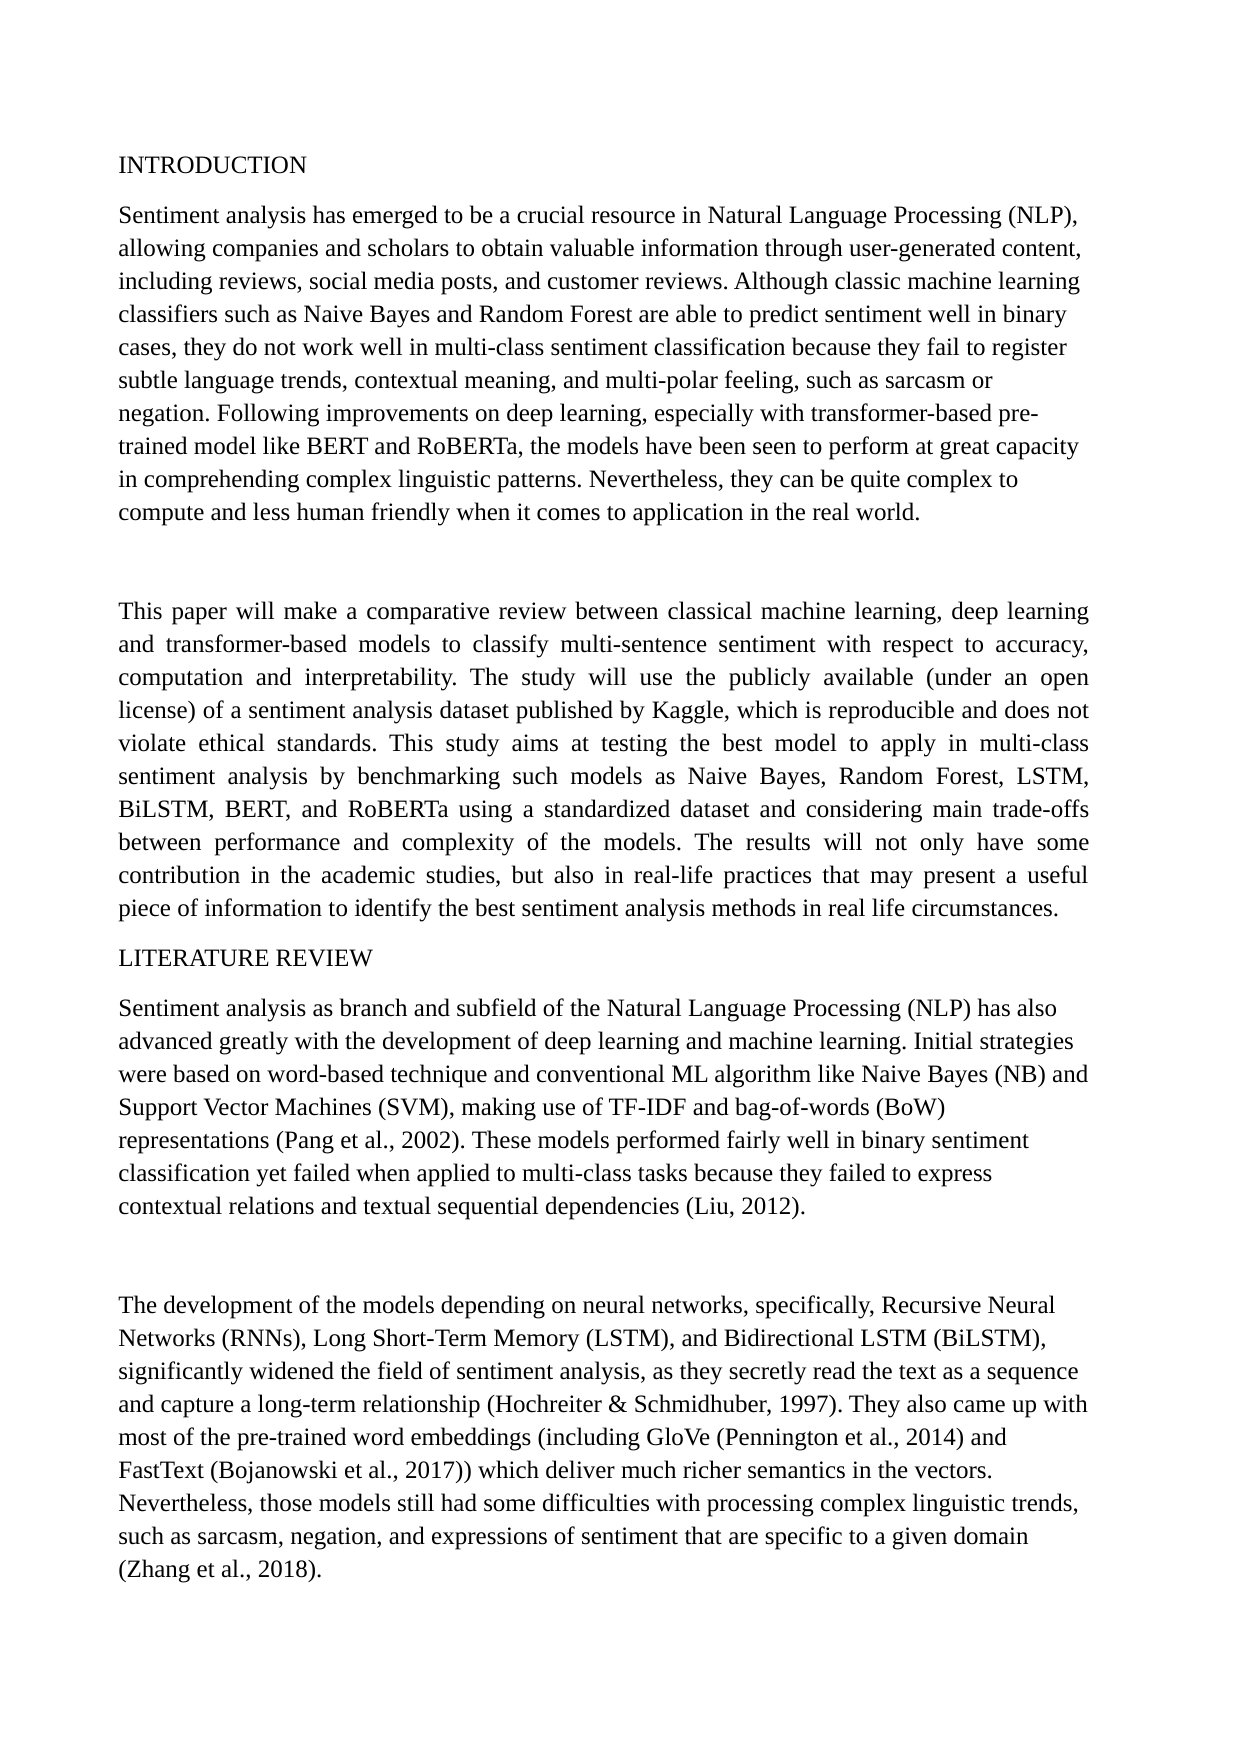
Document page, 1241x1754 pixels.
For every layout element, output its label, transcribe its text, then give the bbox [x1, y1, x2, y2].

text Sentiment analysis has emerged to be a crucial resource in Natural Language Processing (NLP), allowing companies and scholars to obtain valuable information through user-generated content, including reviews, social media posts, and customer reviews. Although classic machine learning classifiers such as Naive Bayes and Random Forest are able to predict sentiment well in binary cases, they do not work well in multi-class sentiment classification because they fail to register subtle language trends, contextual meaning, and multi-polar feeling, such as sarcasm or negation. Following improvements on deep learning, especially with transformer-based pre-trained model like BERT and RoBERTa, the models have been seen to perform at great capacity in comprehending complex linguistic patterns. Nevertheless, they can be quite complex to compute and less human friendly when it comes to application in the real world. [118, 200, 1090, 526]
text INTRODUCTION [118, 150, 1090, 179]
text LITERATURE REVIEW [118, 943, 1090, 972]
text Sentiment analysis as branch and subfield of the Natural Language Processing (NLP) has also advanced greatly with the development of deep learning and machine learning. Initial strategies were based on word-based technique and conventional ML algorithm like Naive Bayes (NB) and Support Vector Machines (SVM), making use of TF-IDF and bag-of-words (BoW) representations (Pang et al., 2002). These models performed fairly well in binary sentiment classification yet failed when applied to multi-class tasks because they failed to express contextual relations and textual sequential dependencies (Liu, 2012). [118, 993, 1090, 1220]
text This paper will make a comparative review between classical machine learning, deep learning and transformer-based models to classify multi-sentence sentiment with respect to accuracy, computation and interpretability. The study will use the publicly available (under an open license) of a sentiment analysis dataset published by Kaggle, which is reproducible and does not violate ethical standards. This study aims at testing the best model to apply in multi-class sentiment analysis by benchmarking such models as Naive Bayes, Random Forest, LSTM, BiLSTM, BERT, and RoBERTa using a standardized dataset and considering main trade-offs between performance and complexity of the models. The results will not only have some contribution in the academic studies, but also in real-life practices that may present a useful piece of information to identify the best sentiment analysis methods in real life circumstances. [118, 596, 1090, 922]
text The development of the models depending on neural networks, specifically, Recursive Neural Networks (RNNs), Long Short-Term Memory (LSTM), and Bidirectional LSTM (BiLSTM), significantly widened the field of sentiment analysis, as they secretly read the text as a sequence and capture a long-term relationship (Hochreiter & Schmidhuber, 1997). They also came up with most of the pre-trained word embeddings (including GloVe (Pennington et al., 2014) and FastText (Bojanowski et al., 2017)) which deliver much richer semantics in the vectors. Nevertheless, those models still had some difficulties with processing complex linguistic trends, such as sarcasm, negation, and expressions of sentiment that are specific to a given domain (Zhang et al., 2018). [118, 1290, 1090, 1583]
